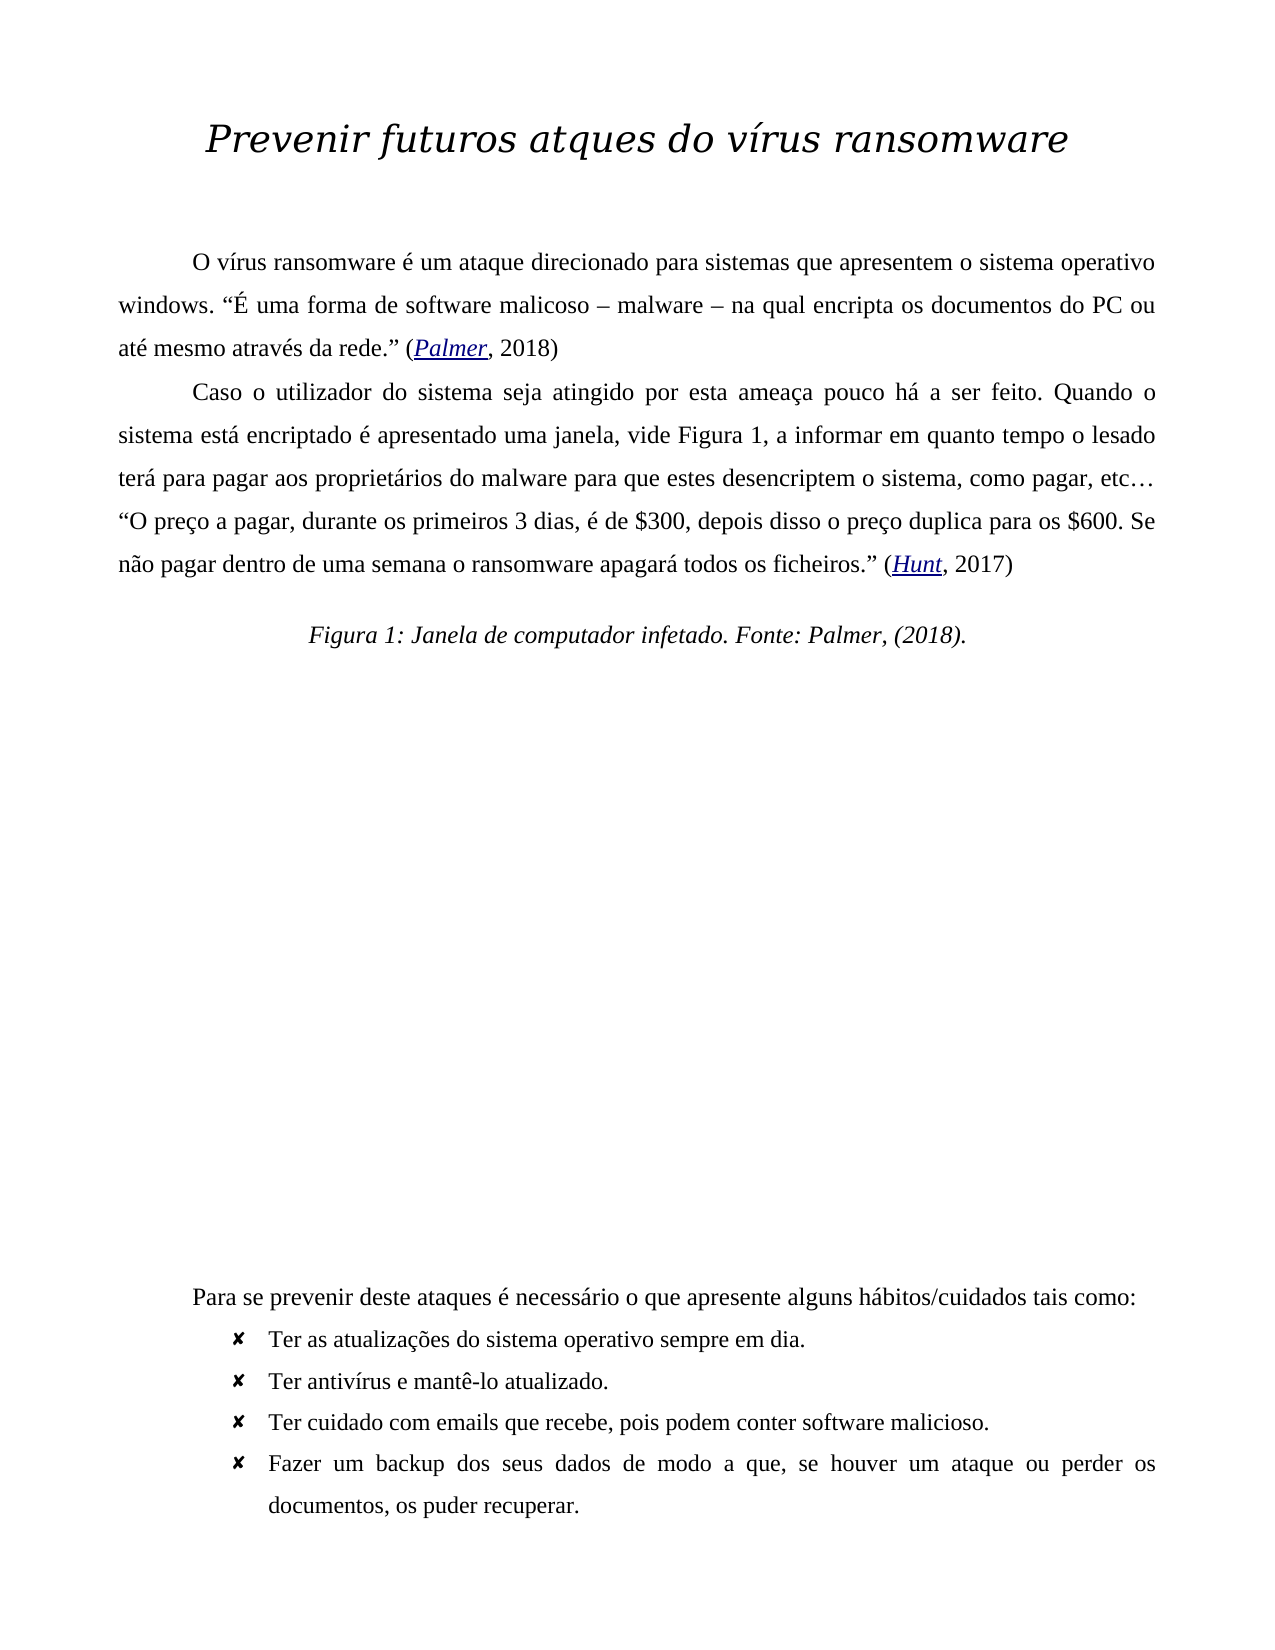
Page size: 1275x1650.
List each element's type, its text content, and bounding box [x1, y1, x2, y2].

list Ter cuidado com emails que recebe, pois podem conter software malicioso. [231, 1408, 1157, 1436]
list Ter as atualizações do sistema operativo sempre em dia. [231, 1325, 1157, 1353]
text Para se prevenir deste ataques é necessário o que apresente alguns hábitos/cuidados tais como: [118, 1282, 1157, 1311]
text Prevenir futuros atques do vírus ransomware [118, 118, 1157, 162]
text O vírus ransomware é um ataque direcionado para sistemas que apresentem o sistema operativo windows. “É uma forma de software malicoso – malware – na qual encripta os documentos do PC ou até mesmo através da rede.” (Palmer, 2018) [118, 247, 1157, 362]
list Ter antivírus e mantê-lo atualizado. [231, 1367, 1157, 1394]
list Fazer um backup dos seus dados de modo a que, se houver um ataque ou perder os documentos, os puder recuperar. [231, 1449, 1157, 1518]
text Caso o utilizador do sistema seja atingido por esta ameaça pouco há a ser feito. Quando o sistema está encriptado é apresentado uma janela, vide Figura 1, a informar em quanto tempo o lesado terá para pagar aos proprietários do malware para que estes desencriptem o sistema, como pagar, etc… “O preço a pagar, durante os primeiros 3 dias, é de $300, depois disso o preço duplica para os $600. Se não pagar dentro de uma semana o ransomware apagará todos os ficheiros.” (Hunt, 2017) [118, 377, 1157, 578]
